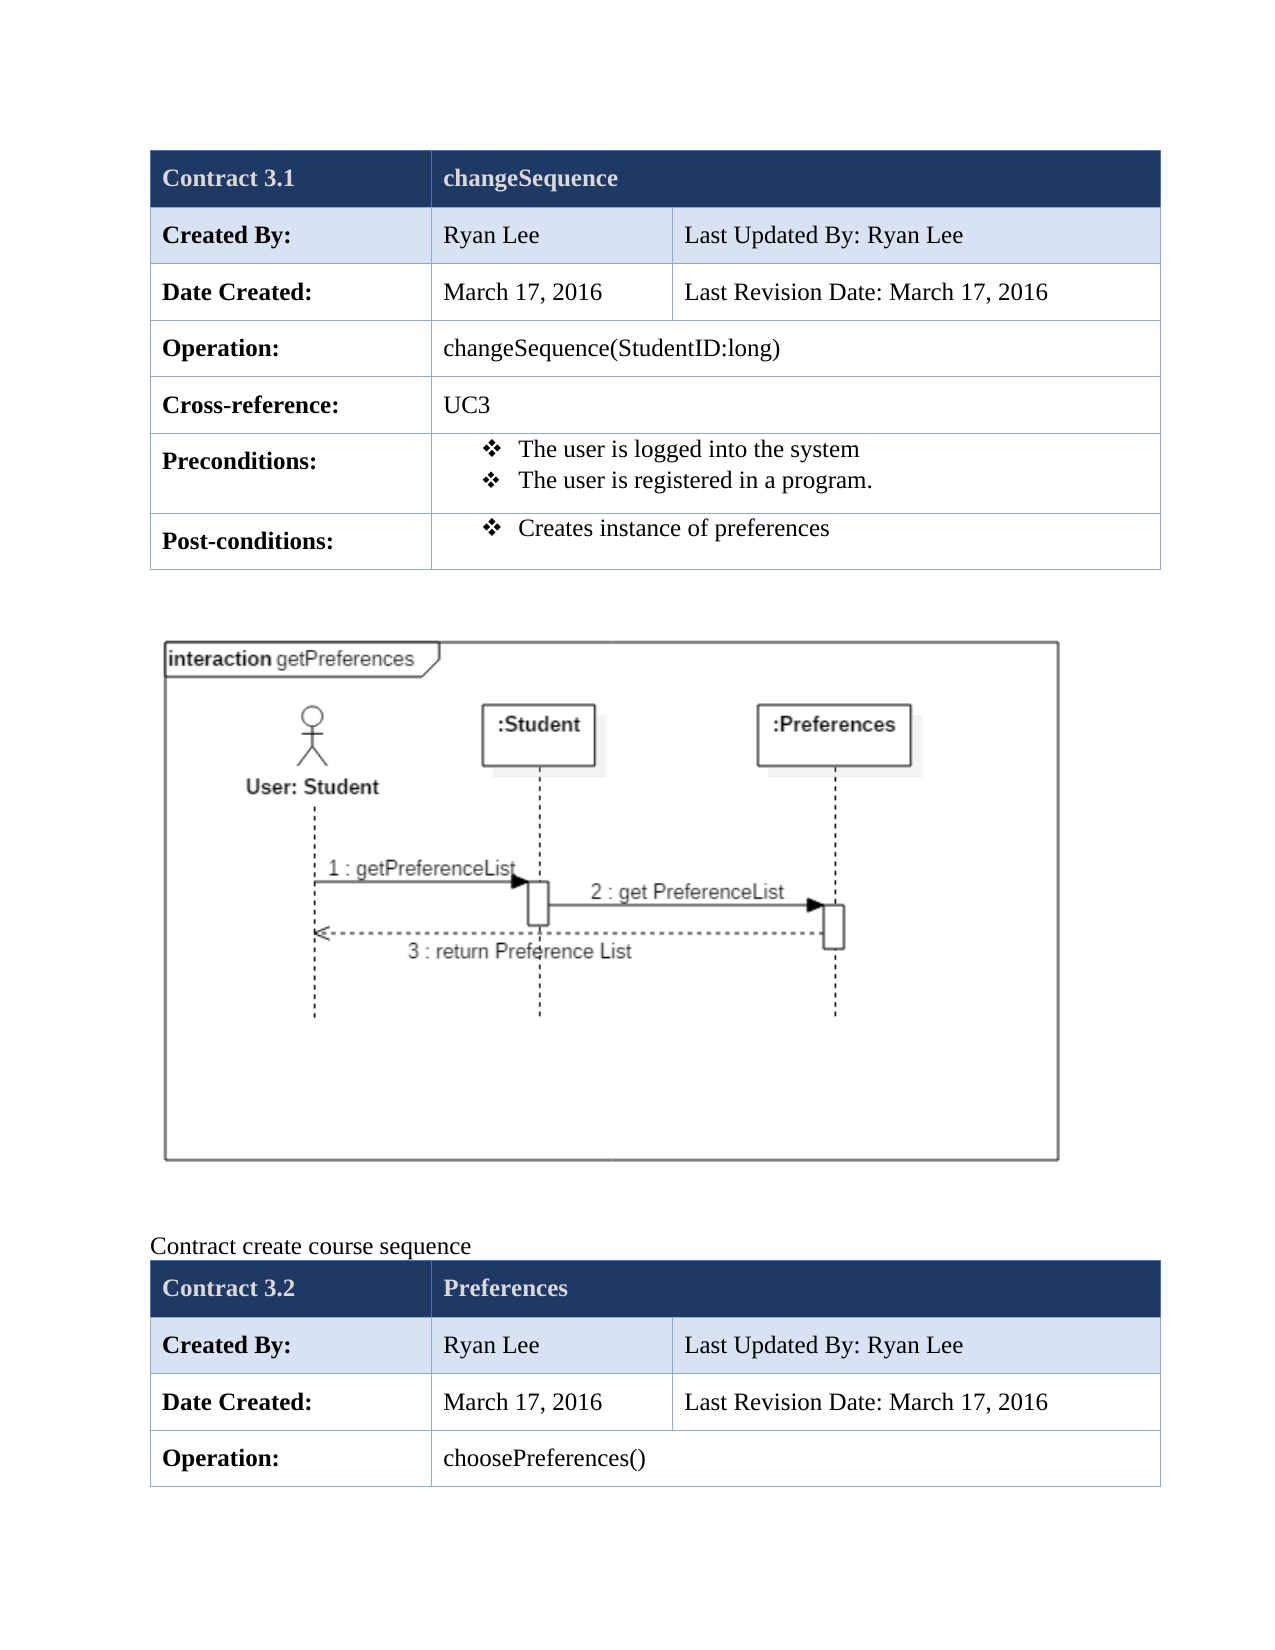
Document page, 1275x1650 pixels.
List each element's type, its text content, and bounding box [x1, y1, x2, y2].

table_cell Last Revision Date: March 17, 2016 [673, 264, 1160, 320]
table_cell Preconditions: [151, 434, 431, 512]
table_cell Operation: [151, 1431, 431, 1486]
table_header Preferences [432, 1261, 1160, 1317]
table_cell Last Revision Date: March 17, 2016 [673, 1374, 1160, 1430]
table_cell choosePreferences() [432, 1431, 1160, 1486]
table_cell Operation: [151, 321, 431, 376]
table_cell changeSequence(StudentID:long) [432, 321, 1160, 376]
text Contract create course sequence [150, 1174, 1125, 1260]
table_cell Created By: [151, 1318, 431, 1373]
table_header Contract 3.1 [151, 151, 431, 207]
table_cell Ryan Lee [432, 208, 672, 263]
table_cell Created By: [151, 208, 431, 263]
table_cell Creates instance of preferences [432, 514, 1160, 569]
table_cell Ryan Lee [432, 1318, 672, 1373]
table_cell Date Created: [151, 1374, 431, 1430]
table_cell Cross-reference: [151, 377, 431, 433]
table_cell UC3 [432, 377, 1160, 433]
table_header changeSequence [432, 151, 1160, 207]
table_header Contract 3.2 [151, 1261, 431, 1317]
table_cell Last Updated By: Ryan Lee [673, 1318, 1160, 1373]
table_cell Last Updated By: Ryan Lee [673, 208, 1160, 263]
table_cell The user is logged into the system The user is registered in a program. [432, 434, 1160, 512]
table_cell March 17, 2016 [432, 264, 672, 320]
table_cell Date Created: [151, 264, 431, 320]
table_cell March 17, 2016 [432, 1374, 672, 1430]
picture [150, 627, 1121, 1174]
table_cell Post-conditions: [151, 514, 431, 569]
